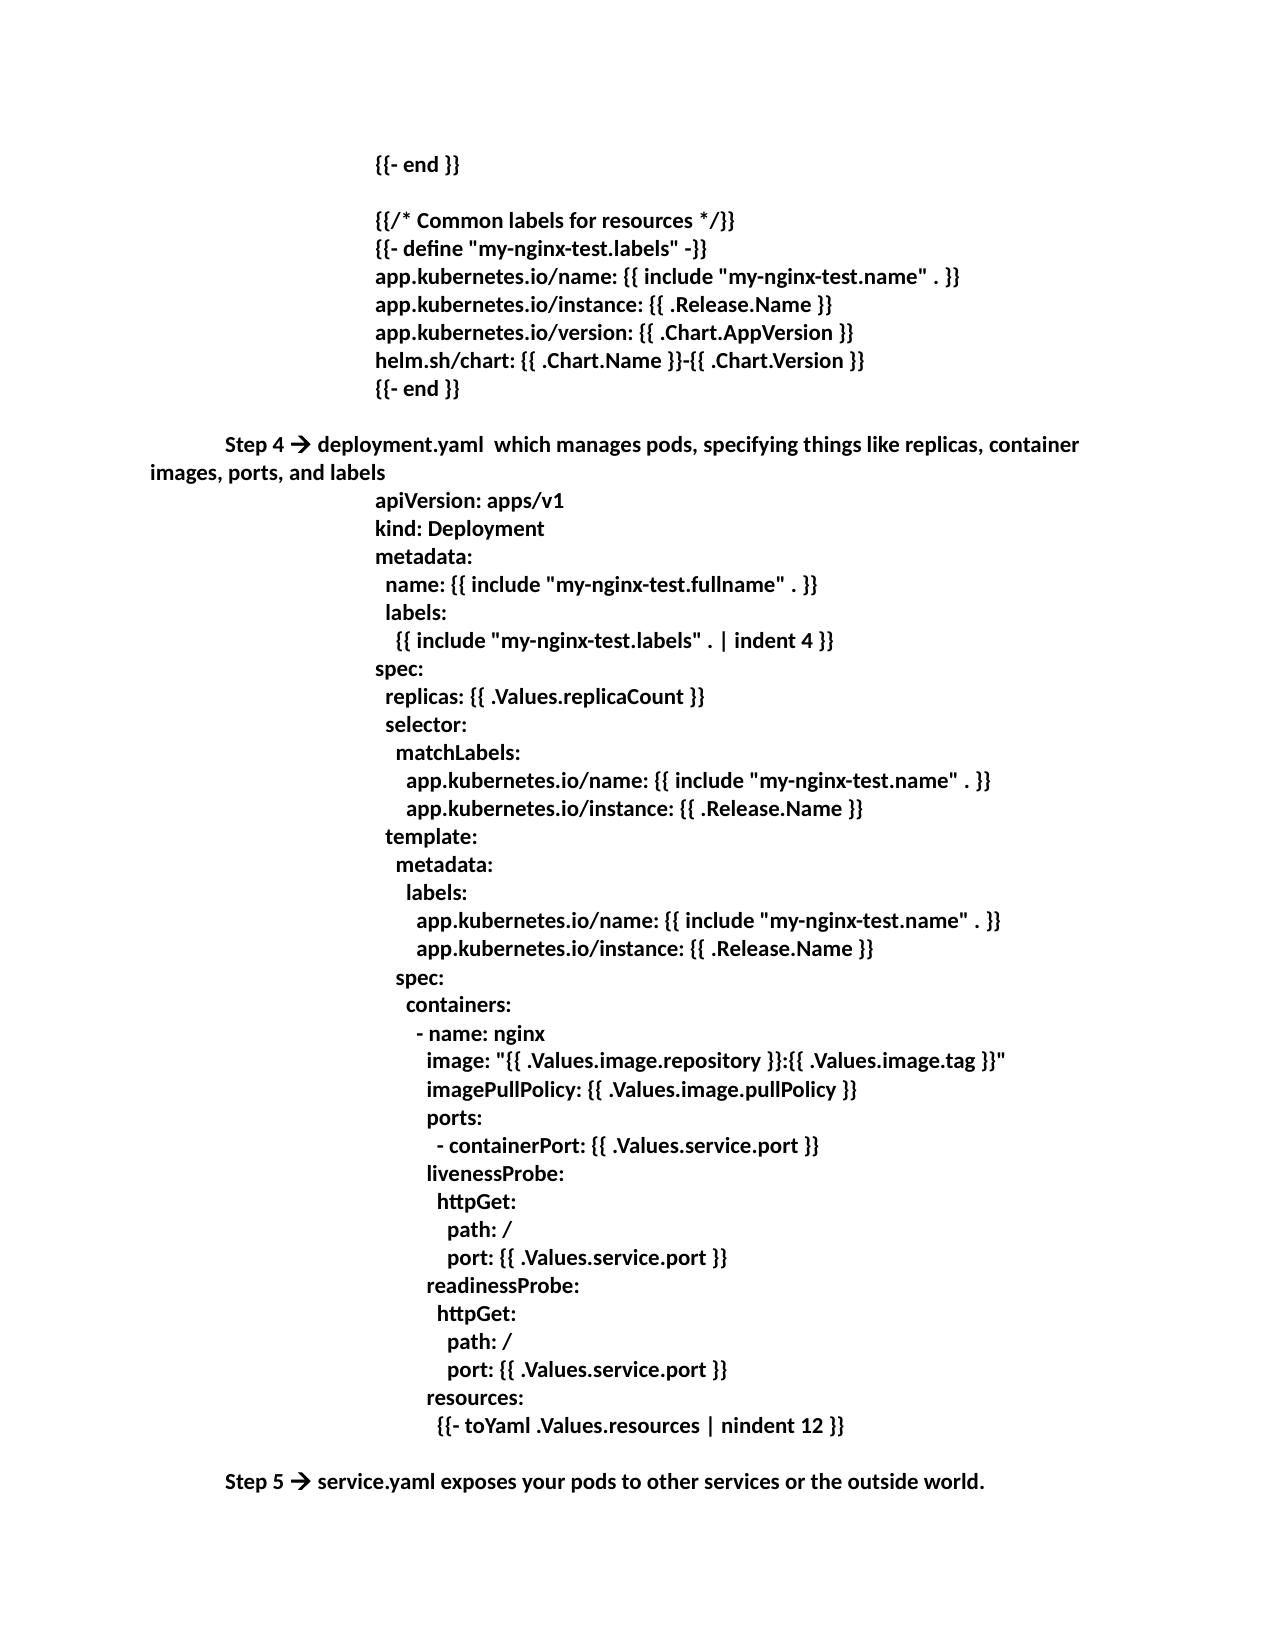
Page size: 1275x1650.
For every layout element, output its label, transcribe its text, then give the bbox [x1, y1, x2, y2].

text spec: [375, 963, 1125, 991]
text replicas: {{ .Values.replicaCount }} [375, 682, 1125, 710]
text app.kubernetes.io/instance: {{ .Release.Name }} [300, 290, 1125, 318]
text labels: [375, 878, 1125, 907]
text kind: Deployment [375, 514, 1125, 542]
text apiVersion: apps/v1 [150, 486, 1125, 514]
text app.kubernetes.io/name: {{ include "my-nginx-test.name" . }} [375, 907, 1125, 934]
text template: [375, 822, 1125, 851]
text containers: [375, 991, 1125, 1019]
text resources: [375, 1383, 1125, 1411]
text metadata: [375, 542, 1125, 570]
text httpGet: [375, 1299, 1125, 1327]
text Step 4 deployment.yaml which manages pods, specifying things like replicas, container images, ports, and labels [150, 430, 1125, 486]
text helm.sh/chart: {{ .Chart.Name }}-{{ .Chart.Version }} [300, 346, 1125, 374]
text {{- define "my-nginx-test.labels" -}} [300, 234, 1125, 262]
text readinessProbe: [375, 1271, 1125, 1299]
text {{- end }} [300, 374, 1125, 402]
text app.kubernetes.io/name: {{ include "my-nginx-test.name" . }} [375, 766, 1125, 794]
text labels: [375, 598, 1125, 626]
text {{ include "my-nginx-test.labels" . | indent 4 }} [375, 626, 1125, 654]
text httpGet: [375, 1187, 1125, 1215]
text ports: [375, 1103, 1125, 1131]
text - containerPort: {{ .Values.service.port }} [375, 1131, 1125, 1159]
text {{/* Common labels for resources */}} [300, 206, 1125, 234]
text name: {{ include "my-nginx-test.fullname" . }} [375, 570, 1125, 598]
text path: / [375, 1215, 1125, 1243]
text metadata: [375, 851, 1125, 878]
text selector: [375, 710, 1125, 738]
text - name: nginx [375, 1019, 1125, 1047]
text imagePullPolicy: {{ .Values.image.pullPolicy }} [375, 1075, 1125, 1103]
text app.kubernetes.io/name: {{ include "my-nginx-test.name" . }} [300, 262, 1125, 290]
text port: {{ .Values.service.port }} [375, 1243, 1125, 1271]
text image: "{{ .Values.image.repository }}:{{ .Values.image.tag }}" [375, 1047, 1125, 1075]
text matchLabels: [375, 738, 1125, 766]
text app.kubernetes.io/instance: {{ .Release.Name }} [375, 794, 1125, 822]
text livenessProbe: [375, 1159, 1125, 1187]
text {{- end }} [300, 150, 1125, 178]
text app.kubernetes.io/version: {{ .Chart.AppVersion }} [300, 318, 1125, 346]
text {{- toYaml .Values.resources | nindent 12 }} [375, 1411, 1125, 1439]
text app.kubernetes.io/instance: {{ .Release.Name }} [375, 934, 1125, 963]
text path: / [375, 1327, 1125, 1355]
text port: {{ .Values.service.port }} [375, 1355, 1125, 1383]
text spec: [375, 654, 1125, 682]
text Step 5 service.yaml exposes your pods to other services or the outside world. [150, 1467, 1125, 1495]
